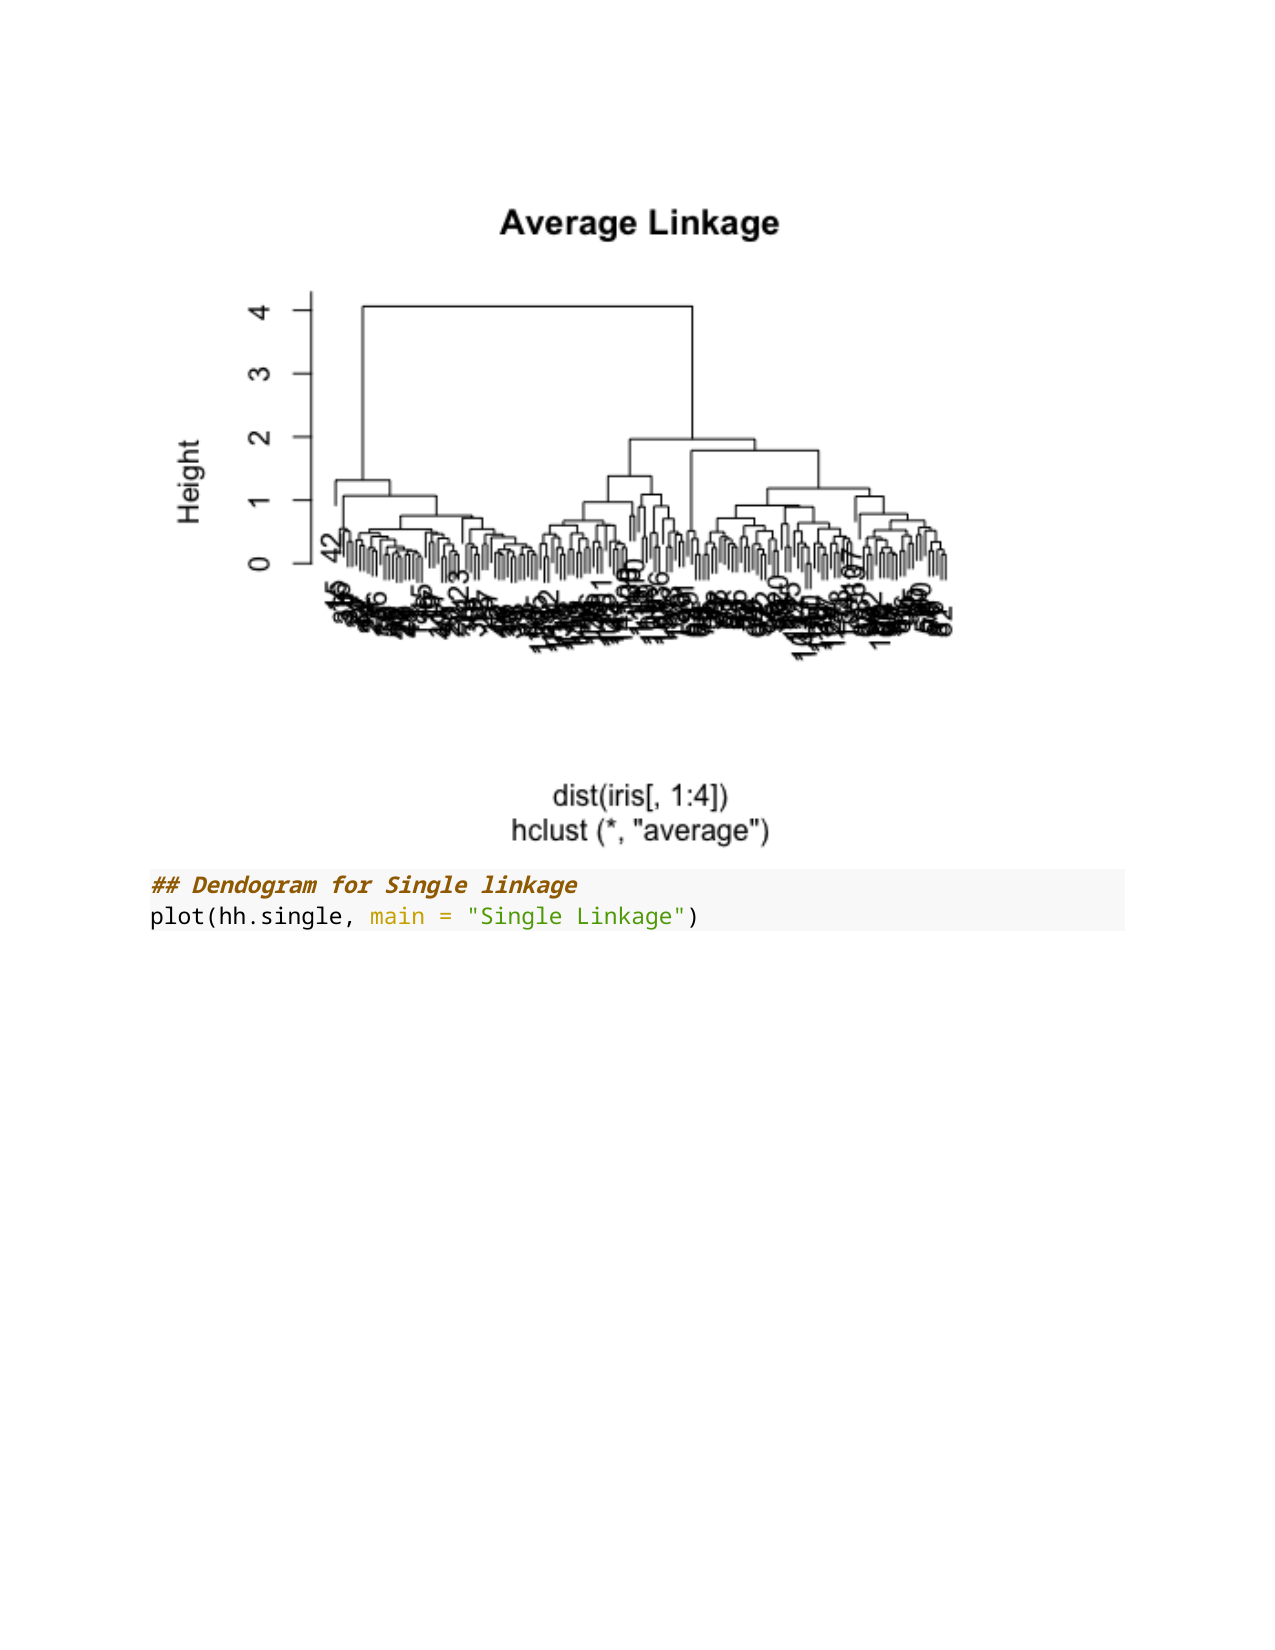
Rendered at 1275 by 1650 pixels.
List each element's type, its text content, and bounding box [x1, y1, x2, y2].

picture [168, 150, 1044, 850]
text ## Dendogram for Single linkage plot(hh.single, main = "Single Linkage") [576, 869, 1125, 931]
